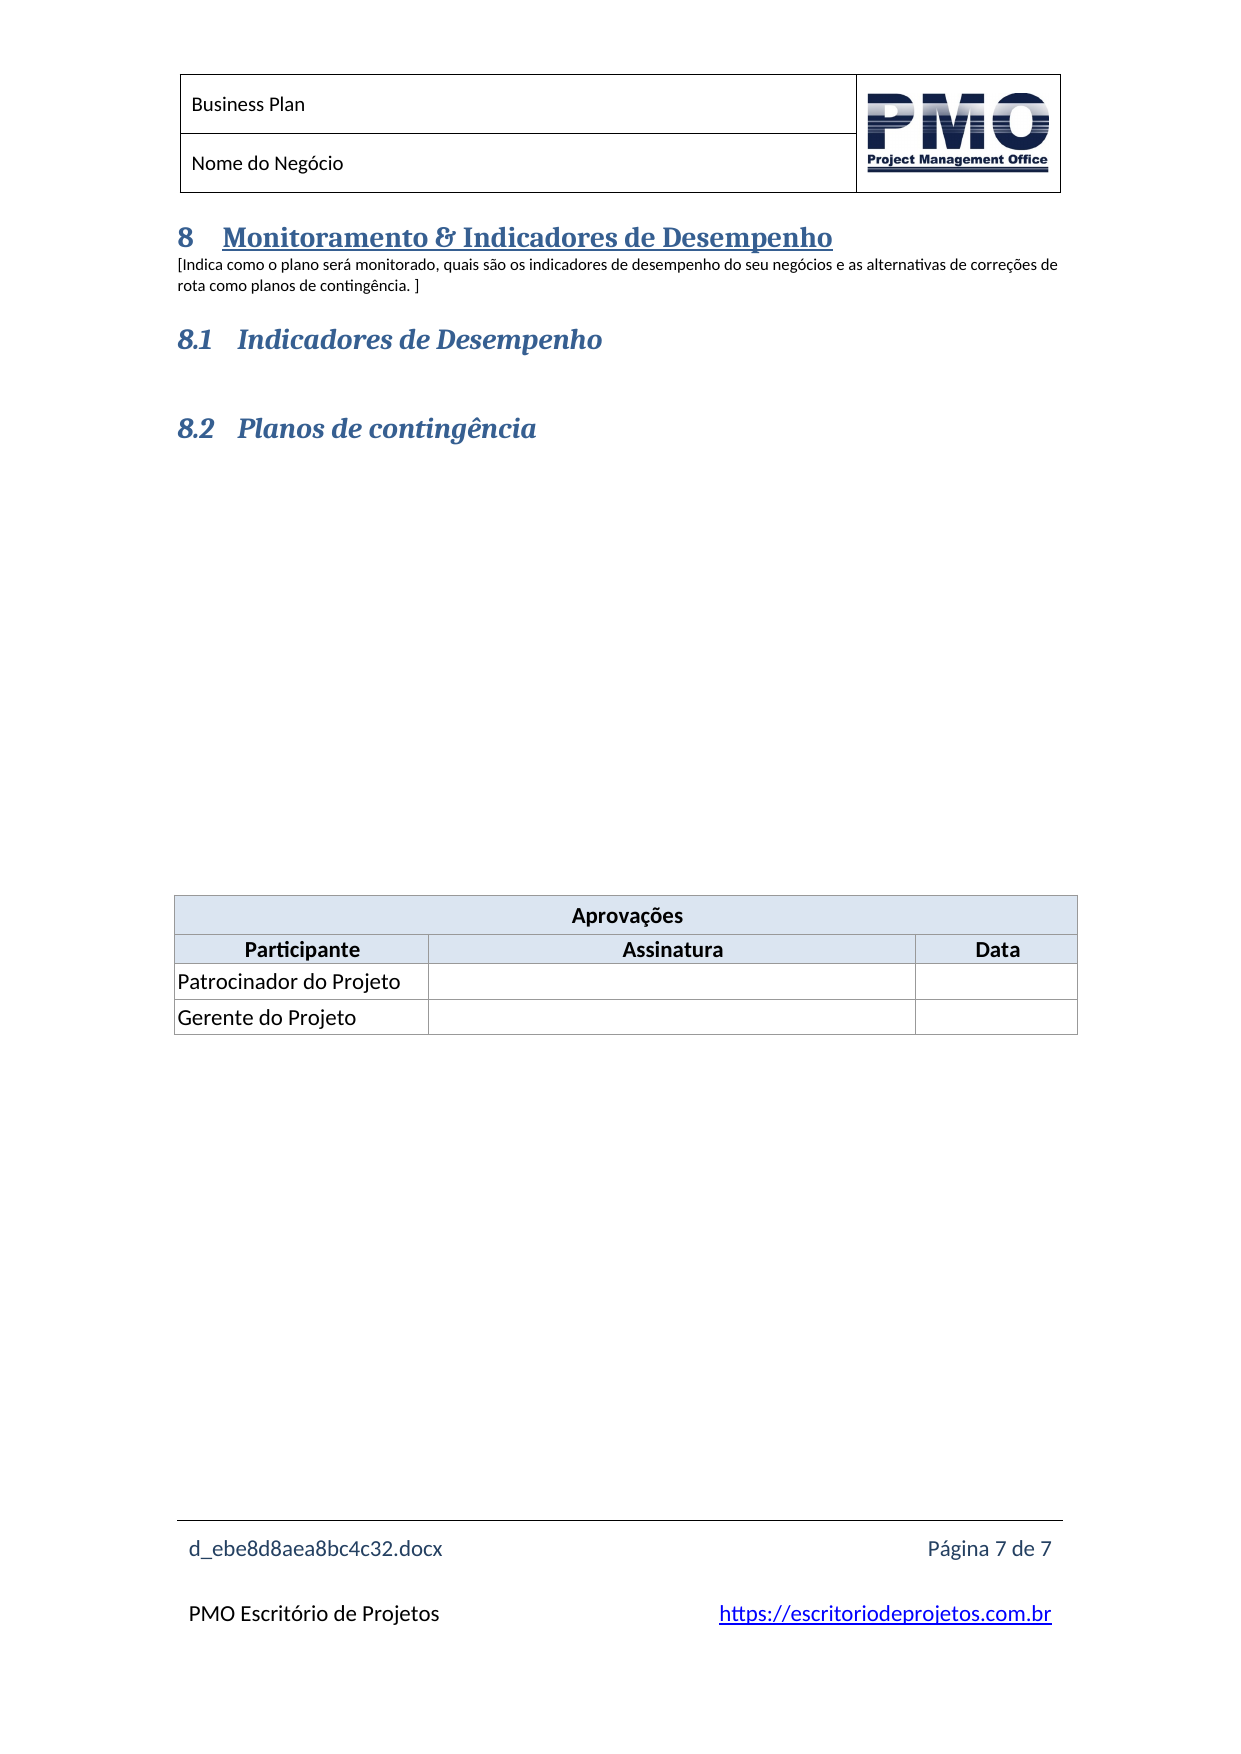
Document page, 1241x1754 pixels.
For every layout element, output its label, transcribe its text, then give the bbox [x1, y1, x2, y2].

table_cell Gerente do Projeto [175, 1000, 428, 1034]
subtitle Planos de contingência [177, 413, 1063, 446]
table_cell Patrocinador do Projeto [175, 964, 428, 999]
picture [867, 93, 1049, 173]
table_cell [916, 1000, 1077, 1034]
table_cell [429, 964, 915, 999]
table_cell Participante [175, 935, 428, 963]
table_header Aprovações [175, 896, 1077, 934]
subtitle Indicadores de Desempenho [177, 323, 1063, 357]
table_cell [429, 1000, 915, 1034]
table_cell Data [916, 935, 1077, 963]
table_cell Assinatura [429, 935, 915, 963]
subtitle Monitoramento & Indicadores de Desempenho [177, 221, 1063, 254]
table_cell [916, 964, 1077, 999]
text [Indica como o plano será monitorado, quais são os indicadores de desempenho do seu negócios e as alternativas de correções de rota como planos de contingência. ] [177, 254, 1063, 295]
